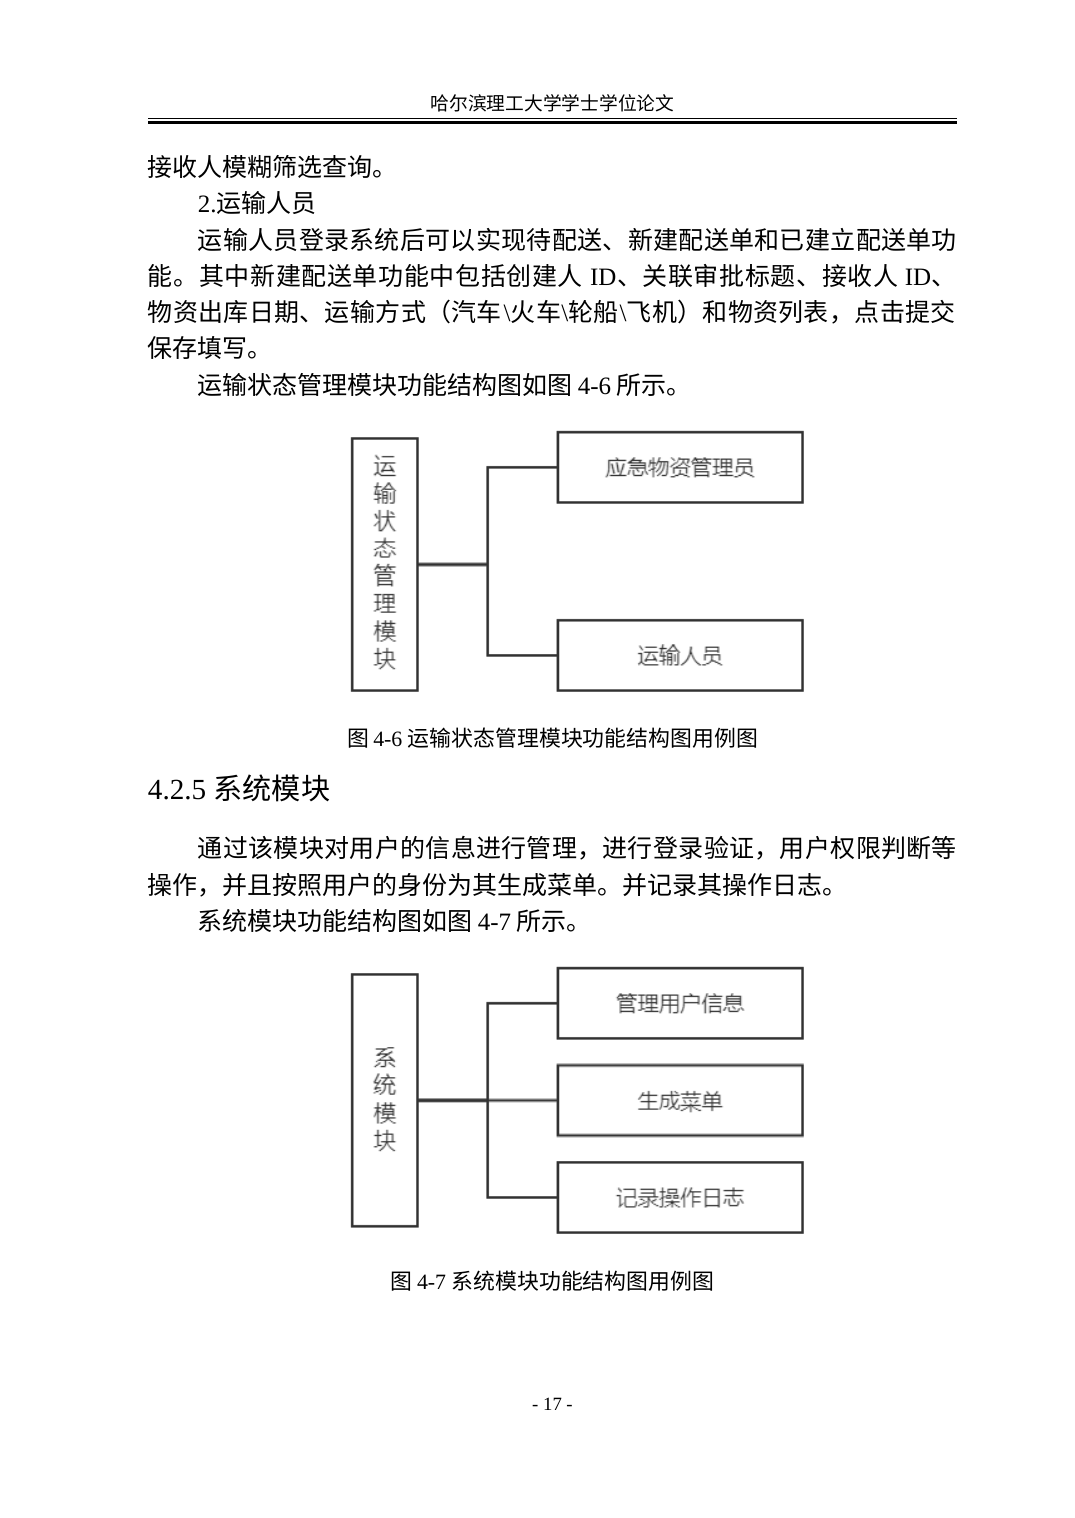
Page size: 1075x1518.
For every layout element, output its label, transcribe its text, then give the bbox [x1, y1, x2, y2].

text 图4-6 运输状态管理模块功能结构图用例图 [148, 721, 957, 753]
text 运输状态管理模块功能结构图如图4-6所示。 [148, 365, 957, 401]
picture [321, 937, 833, 1264]
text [148, 148, 957, 184]
text 通过该模块对用户的信息进行管理，进行登录验证，用户权限判断等操作，并且按照用户的身份为其生成菜单。并记录其操作日志。 [148, 829, 957, 901]
subtitle 系统模块 [148, 766, 957, 808]
subtitle 2.运输人员 [148, 184, 957, 220]
picture [321, 401, 833, 722]
text 图4-7 系统模块功能结构图用例图 [148, 1264, 957, 1295]
text 系统模块功能结构图如图4-7所示。 [148, 901, 957, 938]
text 运输人员登录系统后可以实现待配送、新建配送单和已建立配送单功能。其中新建配送单功能中包括创建人ID、关联审批标题、接收人ID、物资出库日期、运输方式（汽车\火车\轮船\飞机）和物资列表，点击提交保存填写。 [148, 220, 957, 365]
